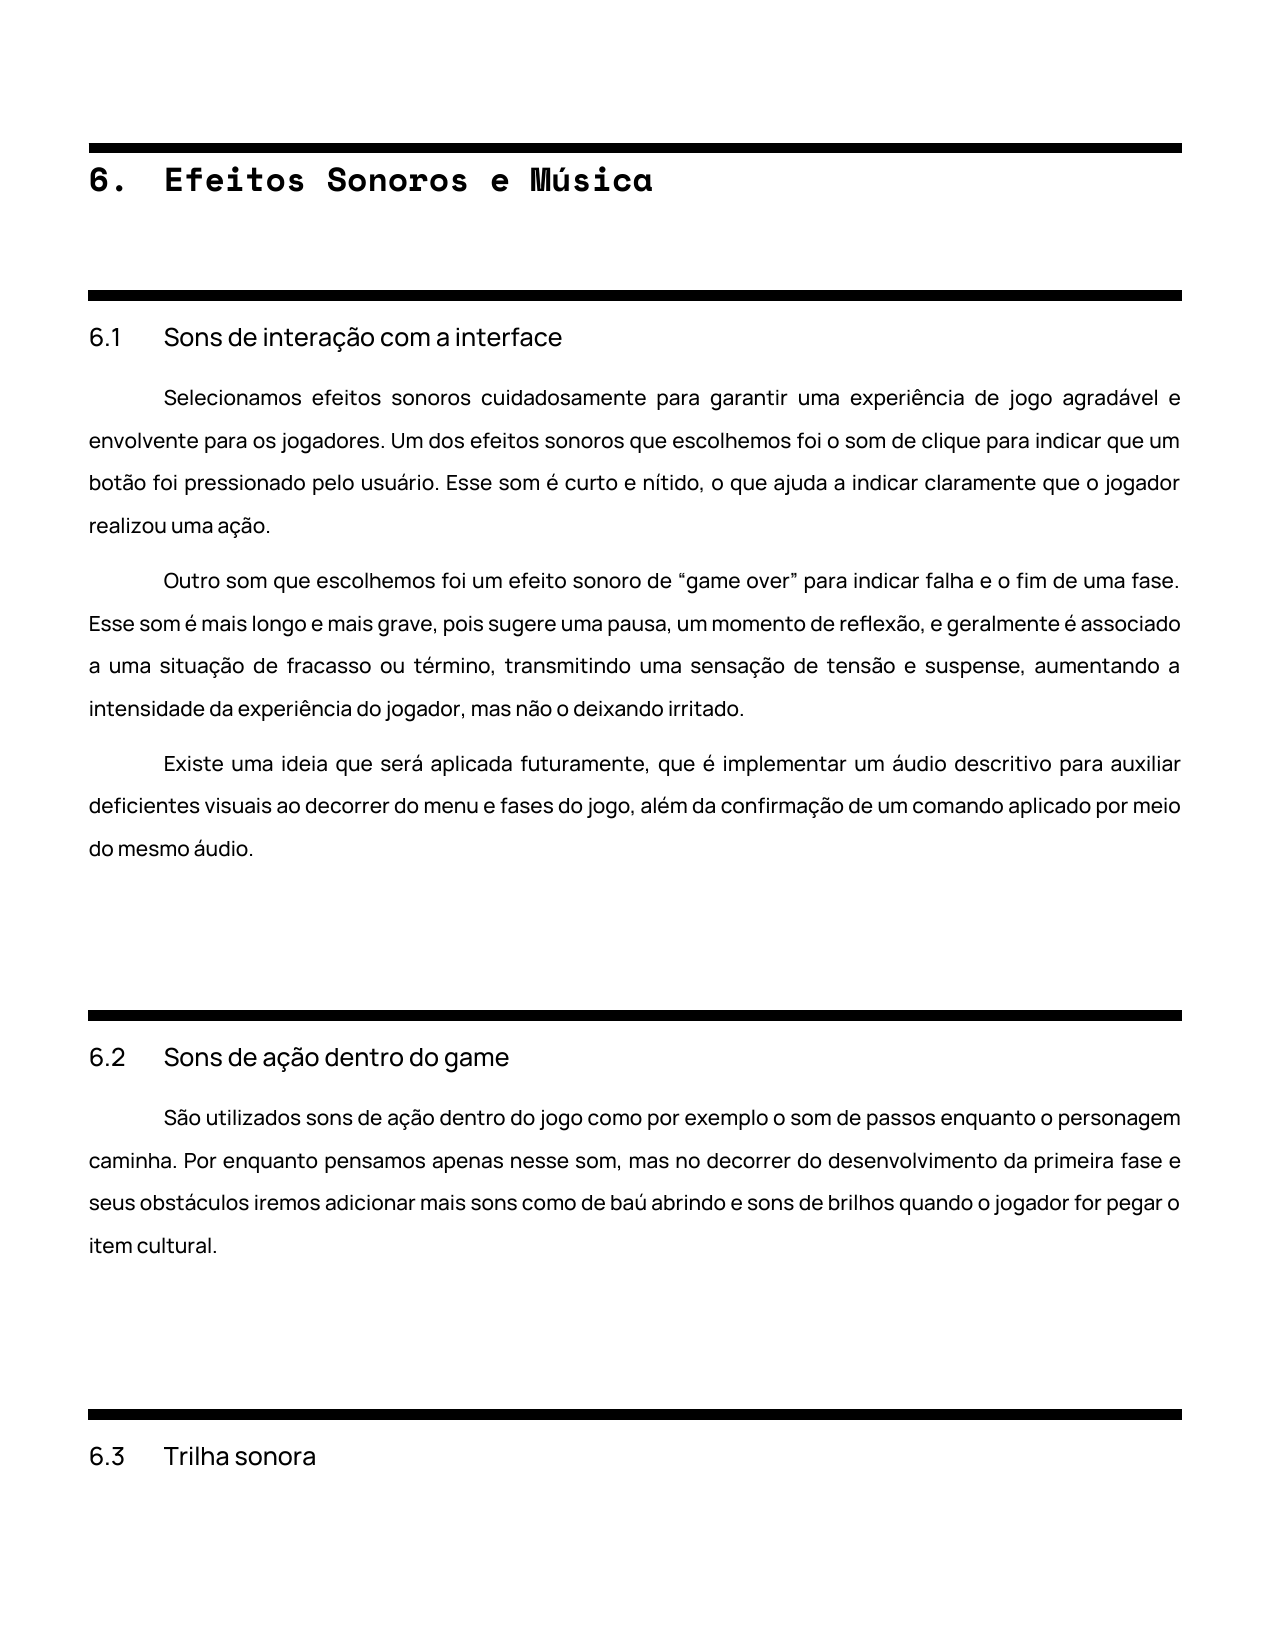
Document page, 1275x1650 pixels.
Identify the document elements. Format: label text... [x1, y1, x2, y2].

list Sons de ação dentro do game [88, 1039, 1182, 1074]
title Efeitos Sonoros e Música [88, 144, 1182, 204]
text Selecionamos efeitos sonoros cuidadosamente para garantir uma experiência de jogo agradável e envolvente para os jogadores. Um dos efeitos sonoros que escolhemos foi o som de clique para indicar que um botão foi pressionado pelo usuário. Esse som é curto e nítido, o que ajuda a indicar claramente que o jogador realizou uma ação. [88, 383, 1182, 539]
text São utilizados sons de ação dentro do jogo como por exemplo o som de passos enquanto o personagem caminha. Por enquanto pensamos apenas nesse som, mas no decorrer do desenvolvimento da primeira fase e seus obstáculos iremos adicionar mais sons como de baú abrindo e sons de brilhos quando o jogador for pegar o item cultural. [88, 1103, 1182, 1259]
list Sons de interação com a interface [88, 319, 1182, 354]
text Outro som que escolhemos foi um efeito sonoro de “game over” para indicar falha e o fim de uma fase. Esse som é mais longo e mais grave, pois sugere uma pausa, um momento de reflexão, e geralmente é associado a uma situação de fracasso ou término, transmitindo uma sensação de tensão e suspense, aumentando a intensidade da experiência do jogador, mas não o deixando irritado. [88, 566, 1182, 722]
text Existe uma ideia que será aplicada futuramente, que é implementar um áudio descritivo para auxiliar deficientes visuais ao decorrer do menu e fases do jogo, além da confirmação de um comando aplicado por meio do mesmo áudio. [88, 749, 1182, 863]
list Trilha sonora [88, 1438, 1182, 1472]
